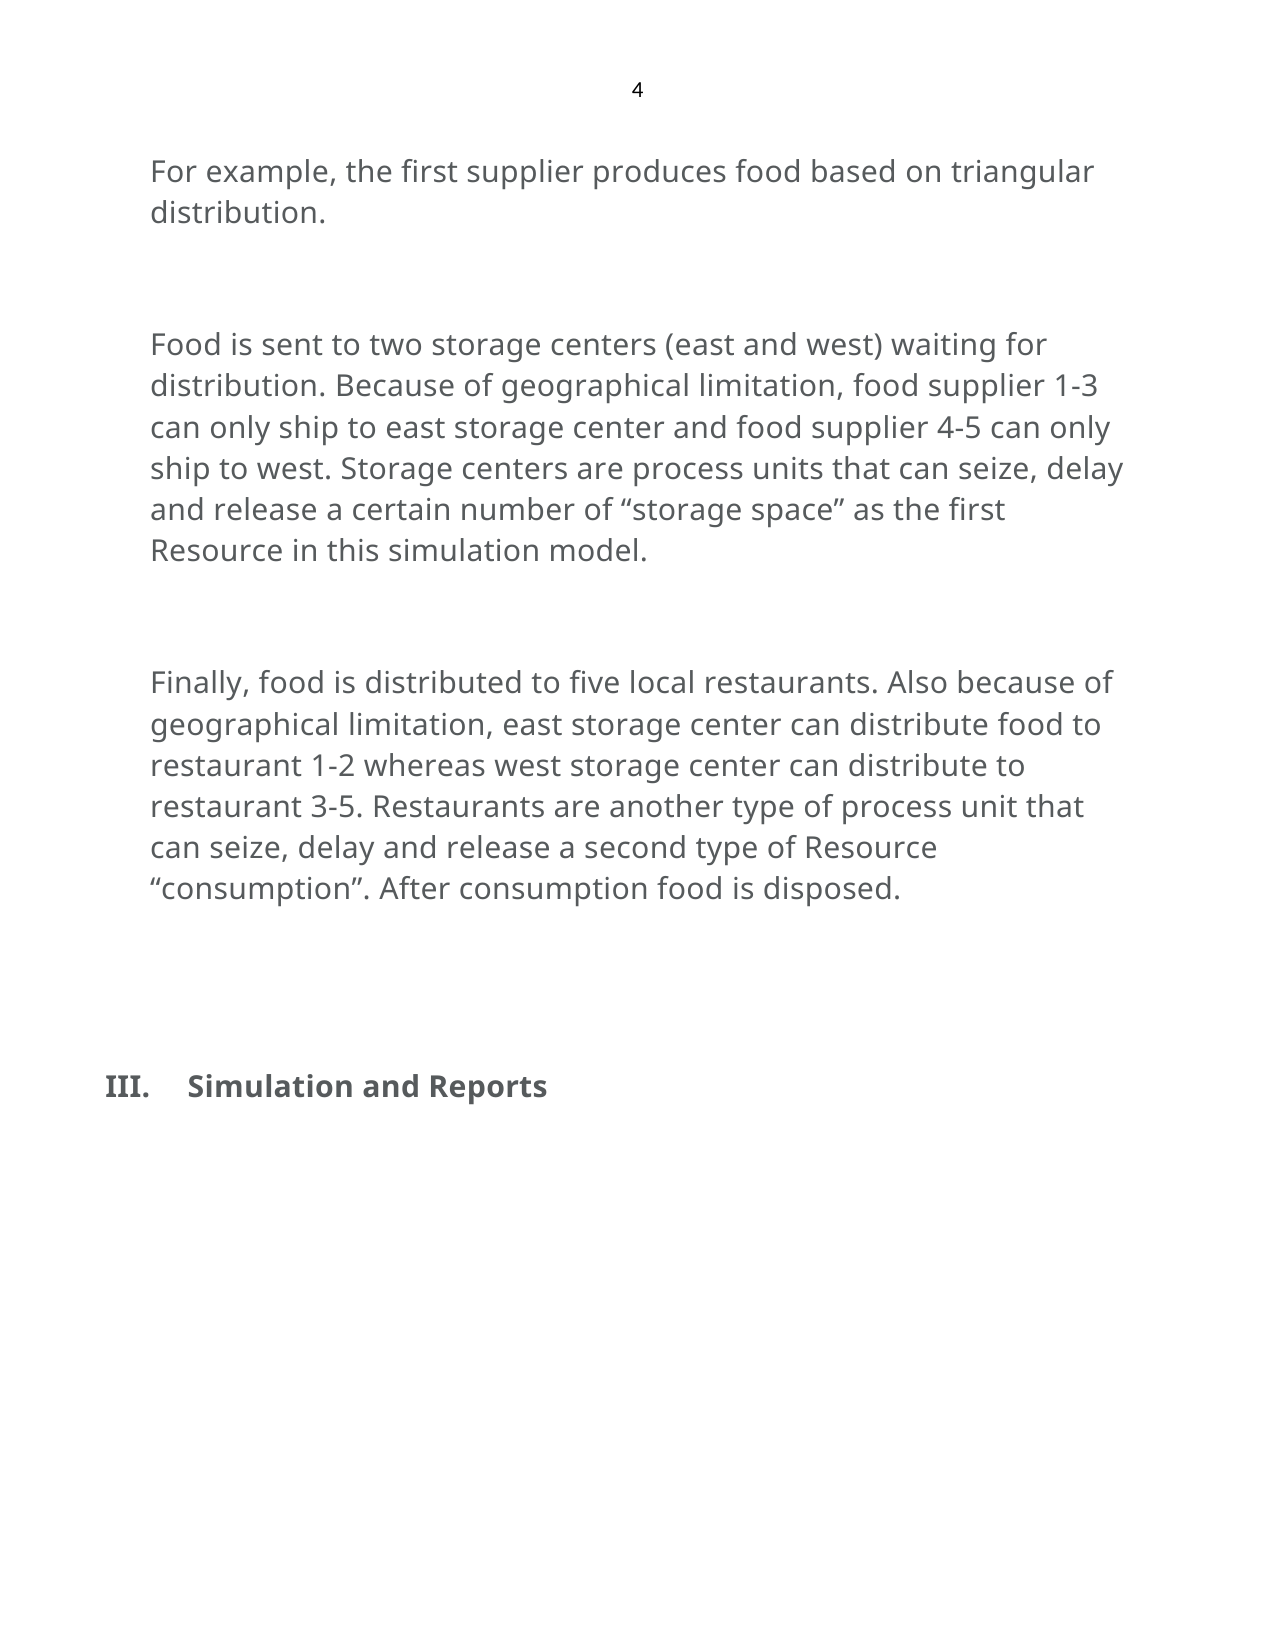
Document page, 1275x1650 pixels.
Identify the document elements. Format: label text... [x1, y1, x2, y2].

text Finally, food is distributed to five local restaurants. Also because of geographical limitation, east storage center can distribute food to restaurant 1-2 whereas west storage center can distribute to restaurant 3-5. Restaurants are another type of process unit that can seize, delay and release a second type of Resource “consumption”. After consumption food is disposed. [150, 661, 1125, 908]
text Food is sent to two storage centers (east and west) waiting for distribution. Because of geographical limitation, food supplier 1-3 can only ship to east storage center and food supplier 4-5 can only ship to west. Storage centers are process units that can seize, delay and release a certain number of “storage space” as the first Resource in this simulation model. [150, 323, 1125, 570]
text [150, 150, 1125, 232]
list Simulation and Reports [150, 1066, 1125, 1107]
